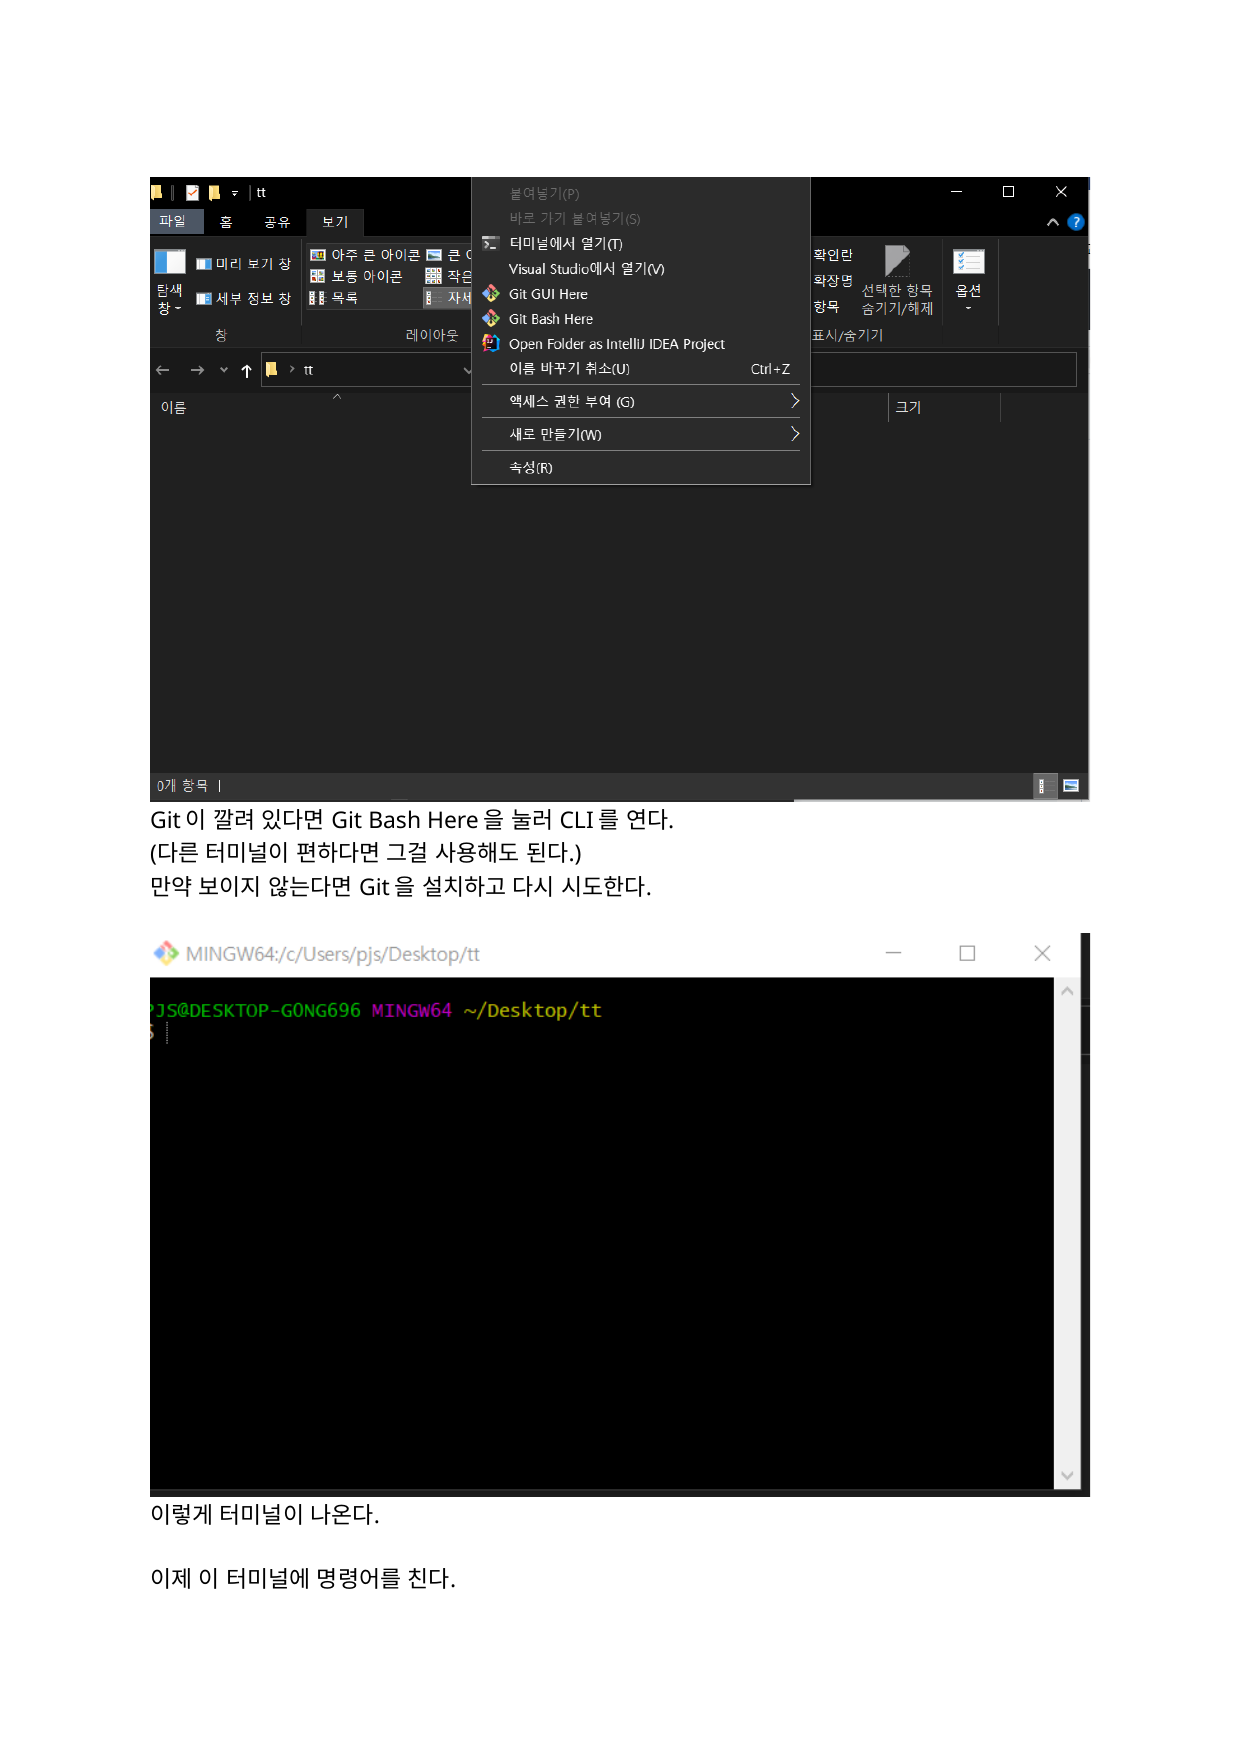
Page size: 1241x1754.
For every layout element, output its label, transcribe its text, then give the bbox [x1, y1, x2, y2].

text 이제 이 터미널에 명령어를 친다. [150, 1561, 1090, 1595]
picture [150, 177, 1091, 802]
text 만약 보이지 않는다면 Git을 설치하고 다시 시도한다. [150, 868, 1090, 902]
text 이렇게 터미널이 나온다. [150, 1497, 1090, 1530]
text (다른 터미널이 편하다면 그걸 사용해도 된다.) [150, 835, 1090, 868]
picture [150, 933, 1091, 1497]
text Git이 깔려 있다면 Git Bash Here을 눌러 CLI를 연다. [150, 802, 1090, 835]
